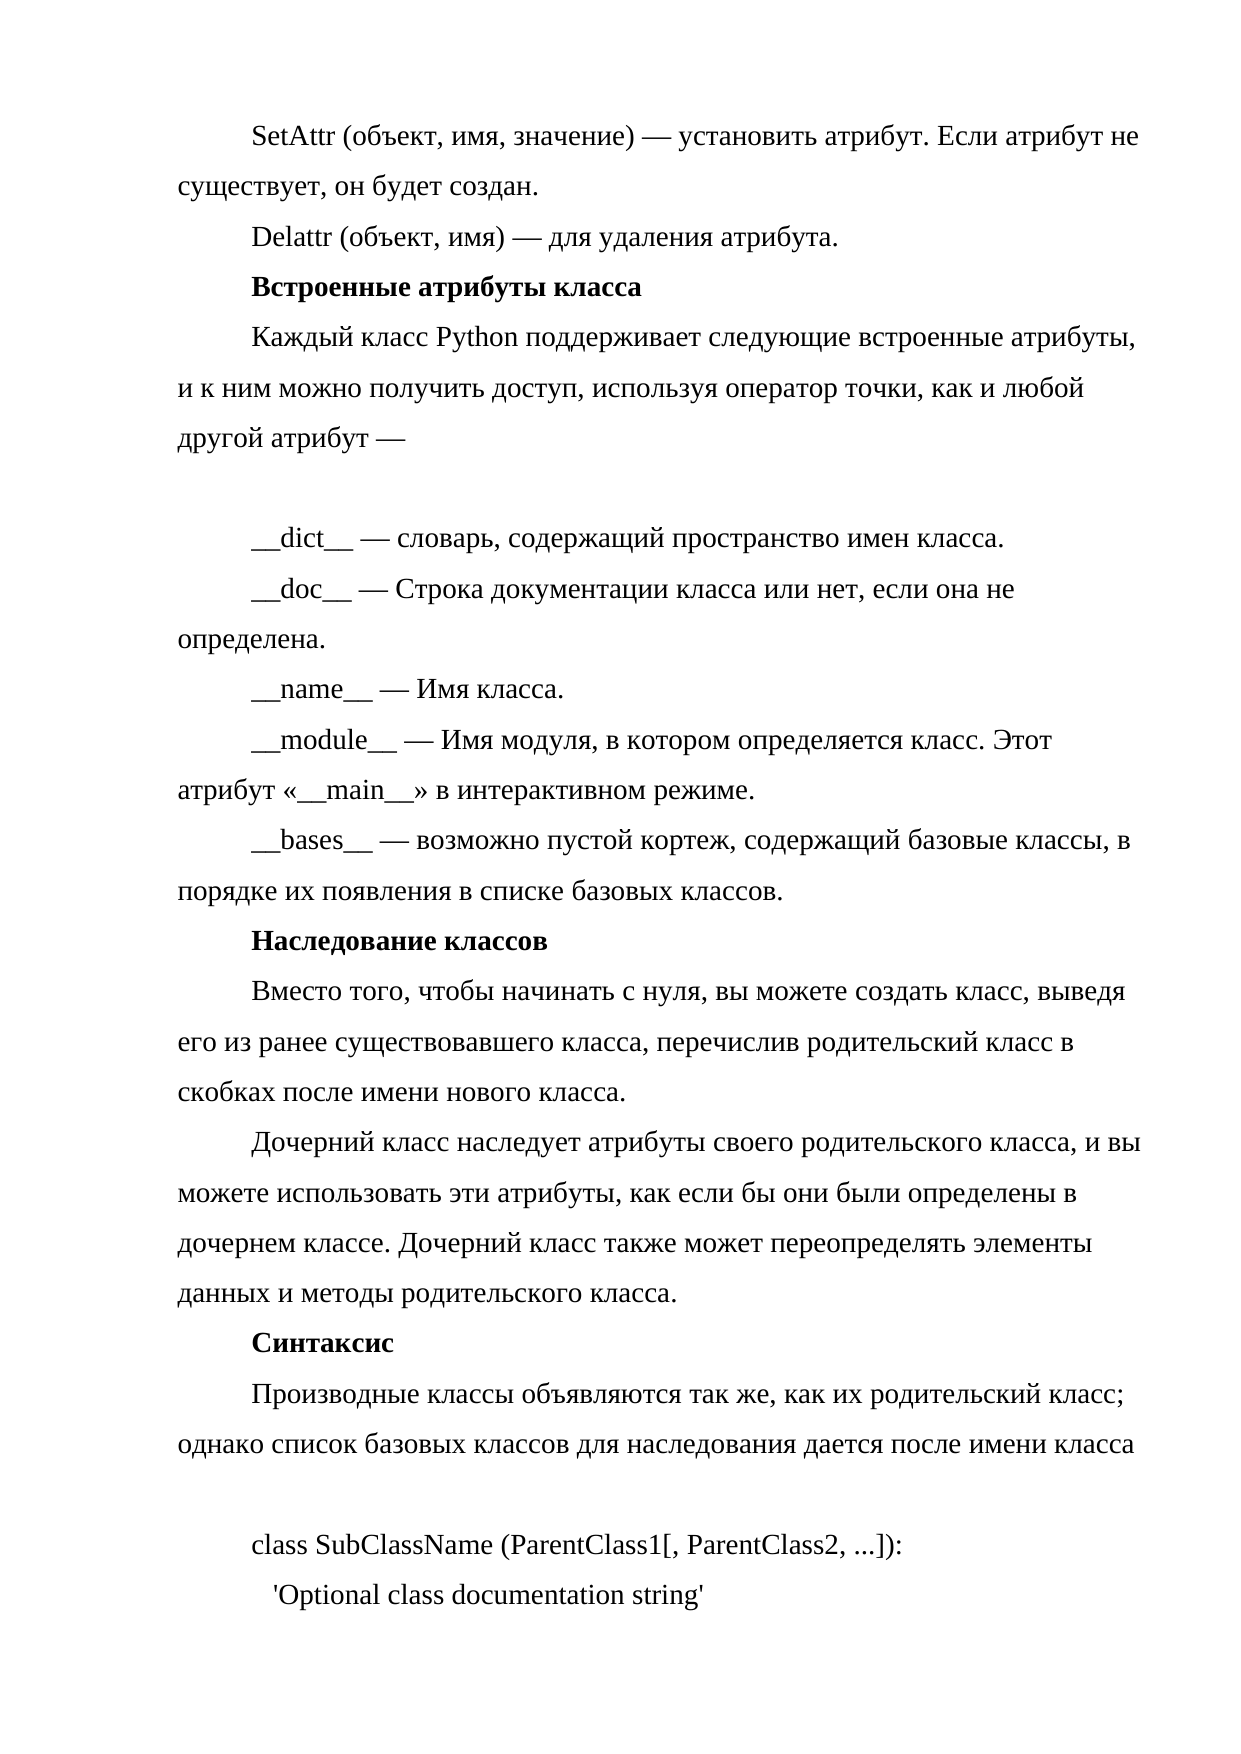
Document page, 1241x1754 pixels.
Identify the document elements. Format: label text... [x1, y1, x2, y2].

text 'Optional class documentation string' [177, 1577, 1152, 1611]
text Каждый класс Python поддерживает следующие встроенные атрибуты, и к ним можно получить доступ, используя оператор точки, как и любой другой атрибут — [177, 319, 1152, 453]
text Дочерний класс наследует атрибуты своего родительского класса, и вы можете использовать эти атрибуты, как если бы они были определены в дочернем классе. Дочерний класс также может переопределять элементы данных и методы родительского класса. [177, 1124, 1152, 1309]
text class SubClassName (ParentClass1[, ParentClass2, ...]): [177, 1527, 1152, 1560]
text Встроенные атрибуты класса [177, 269, 1152, 303]
text Синтаксис [177, 1326, 1152, 1359]
text SetAttr (объект, имя, значение) — установить атрибут. Если атрибут не существует, он будет создан. [177, 118, 1152, 202]
text Производные классы объявляются так же, как их родительский класс; однако список базовых классов для наследования дается после имени класса [177, 1376, 1152, 1460]
text Вместо того, чтобы начинать с нуля, вы можете создать класс, выведя его из ранее существовавшего класса, перечислив родительский класс в скобках после имени нового класса. [177, 973, 1152, 1108]
text __doc__ — Строка документации класса или нет, если она не определена. [177, 571, 1152, 655]
text __bases__ — возможно пустой кортеж, содержащий базовые классы, в порядке их появления в списке базовых классов. [177, 822, 1152, 906]
text __name__ — Имя класса. [177, 672, 1152, 705]
text __dict__ — словарь, содержащий пространство имен класса. [177, 521, 1152, 554]
text Наследование классов [177, 923, 1152, 957]
text __module__ — Имя модуля, в котором определяется класс. Этот атрибут «__main__» в интерактивном режиме. [177, 722, 1152, 806]
text Delattr (объект, имя) — для удаления атрибута. [177, 219, 1152, 252]
